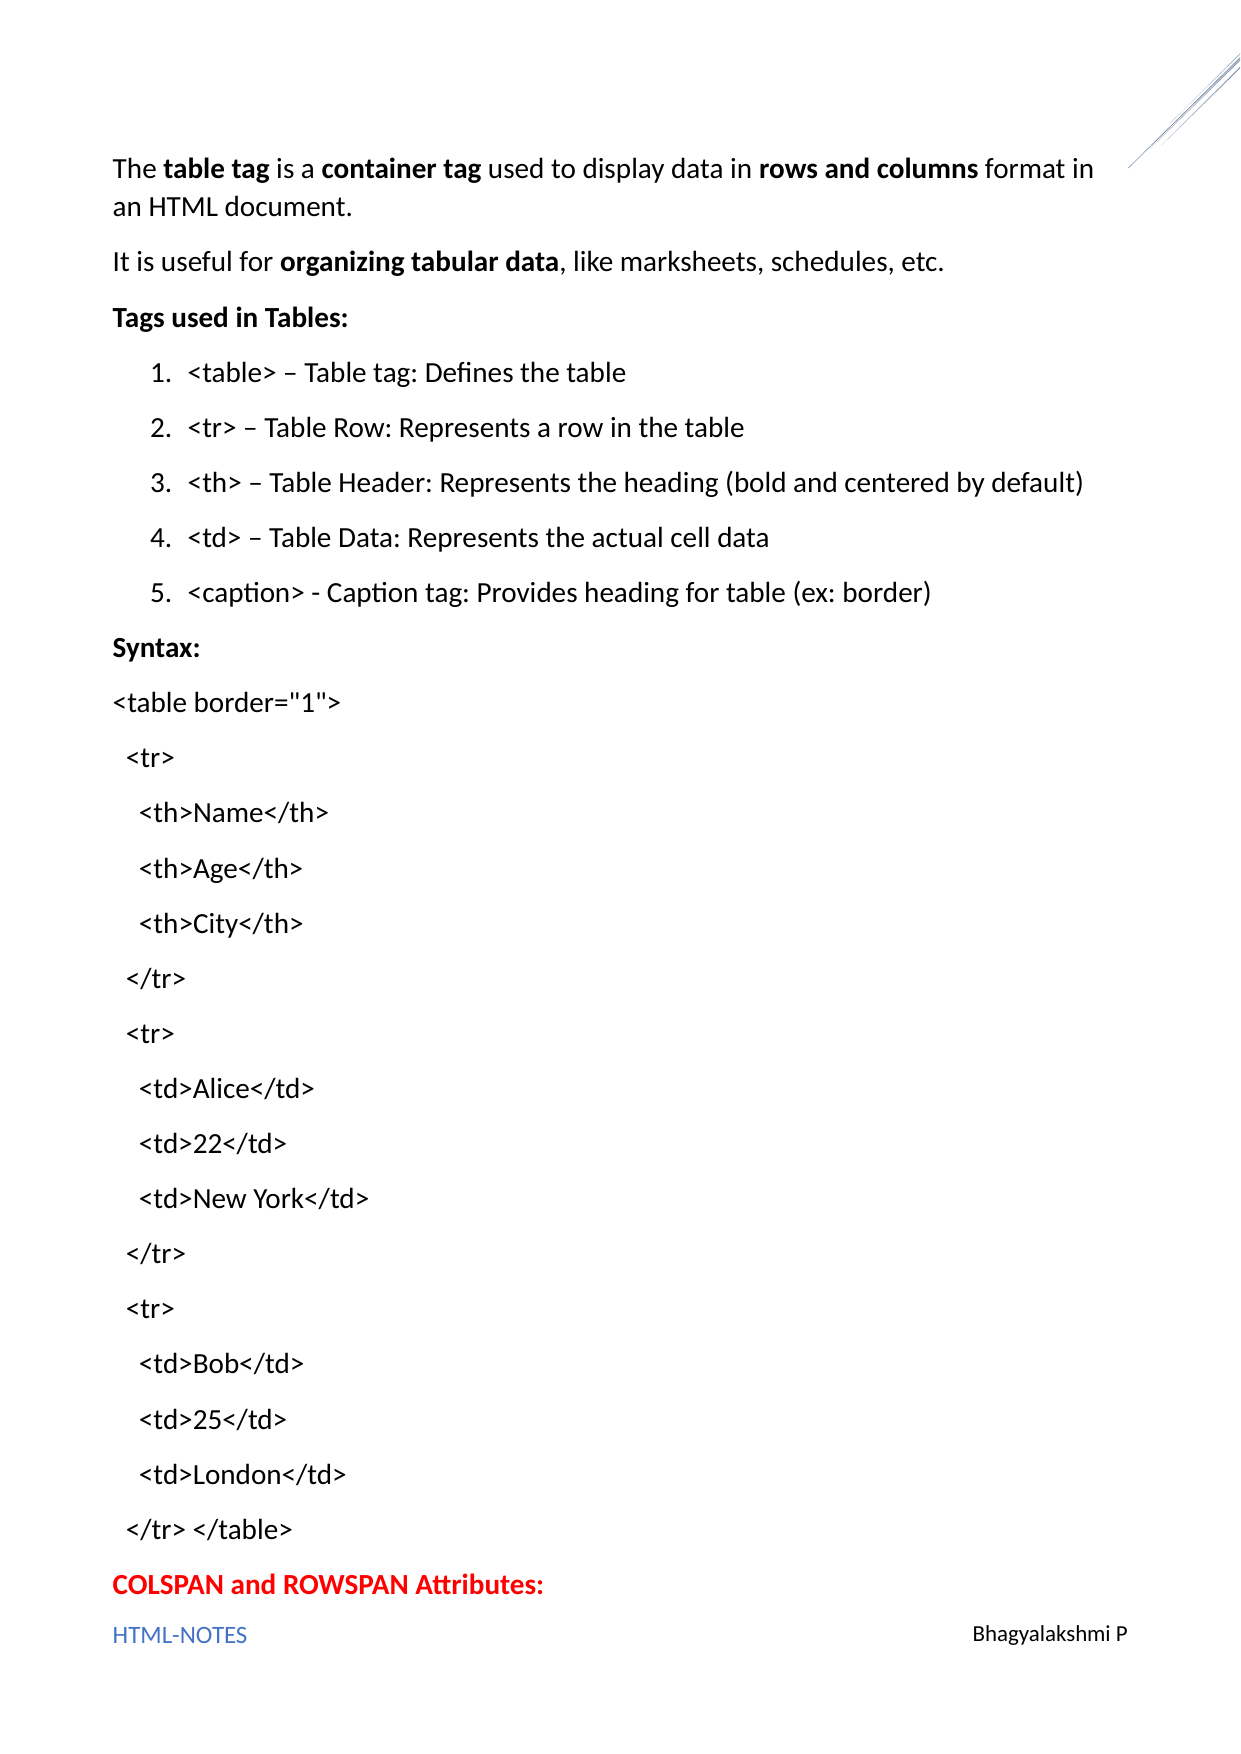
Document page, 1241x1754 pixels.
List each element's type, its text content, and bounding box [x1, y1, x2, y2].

text <td>New York</td> [112, 1180, 1128, 1216]
list <table> – Table tag: Defines the table [150, 354, 1128, 389]
text <tr> [112, 739, 1128, 775]
text </tr> [112, 960, 1128, 996]
text <td>London</td> [112, 1456, 1128, 1491]
list <td> – Table Data: Represents the actual cell data [150, 519, 1128, 555]
text </tr> [112, 1235, 1128, 1271]
list <tr> – Table Row: Represents a row in the table [150, 409, 1128, 444]
text Syntax: [112, 629, 1128, 665]
text <tr> [112, 1015, 1128, 1051]
text It is useful for organizing tabular data, like marksheets, schedules, etc. [112, 243, 1128, 279]
list <caption> - Caption tag: Provides heading for table (ex: border) [150, 574, 1128, 610]
text <th>Name</th> [112, 794, 1128, 830]
text <tr> [112, 1291, 1128, 1326]
text <td>25</td> [112, 1401, 1128, 1436]
text <td>22</td> [112, 1125, 1128, 1161]
text <th>City</th> [112, 905, 1128, 940]
text </tr> </table> [112, 1511, 1128, 1547]
text COLSPAN and ROWSPAN Attributes: [112, 1566, 1128, 1602]
text <td>Alice</td> [112, 1070, 1128, 1106]
text The table tag is a container tag used to display data in rows and columns format in an HTML document. [112, 150, 1128, 224]
text <th>Age</th> [112, 850, 1128, 885]
text Tags used in Tables: [112, 299, 1128, 334]
text <td>Bob</td> [112, 1346, 1128, 1381]
text <table border="1"> [112, 684, 1128, 720]
list <th> – Table Header: Represents the heading (bold and centered by default) [150, 464, 1128, 499]
